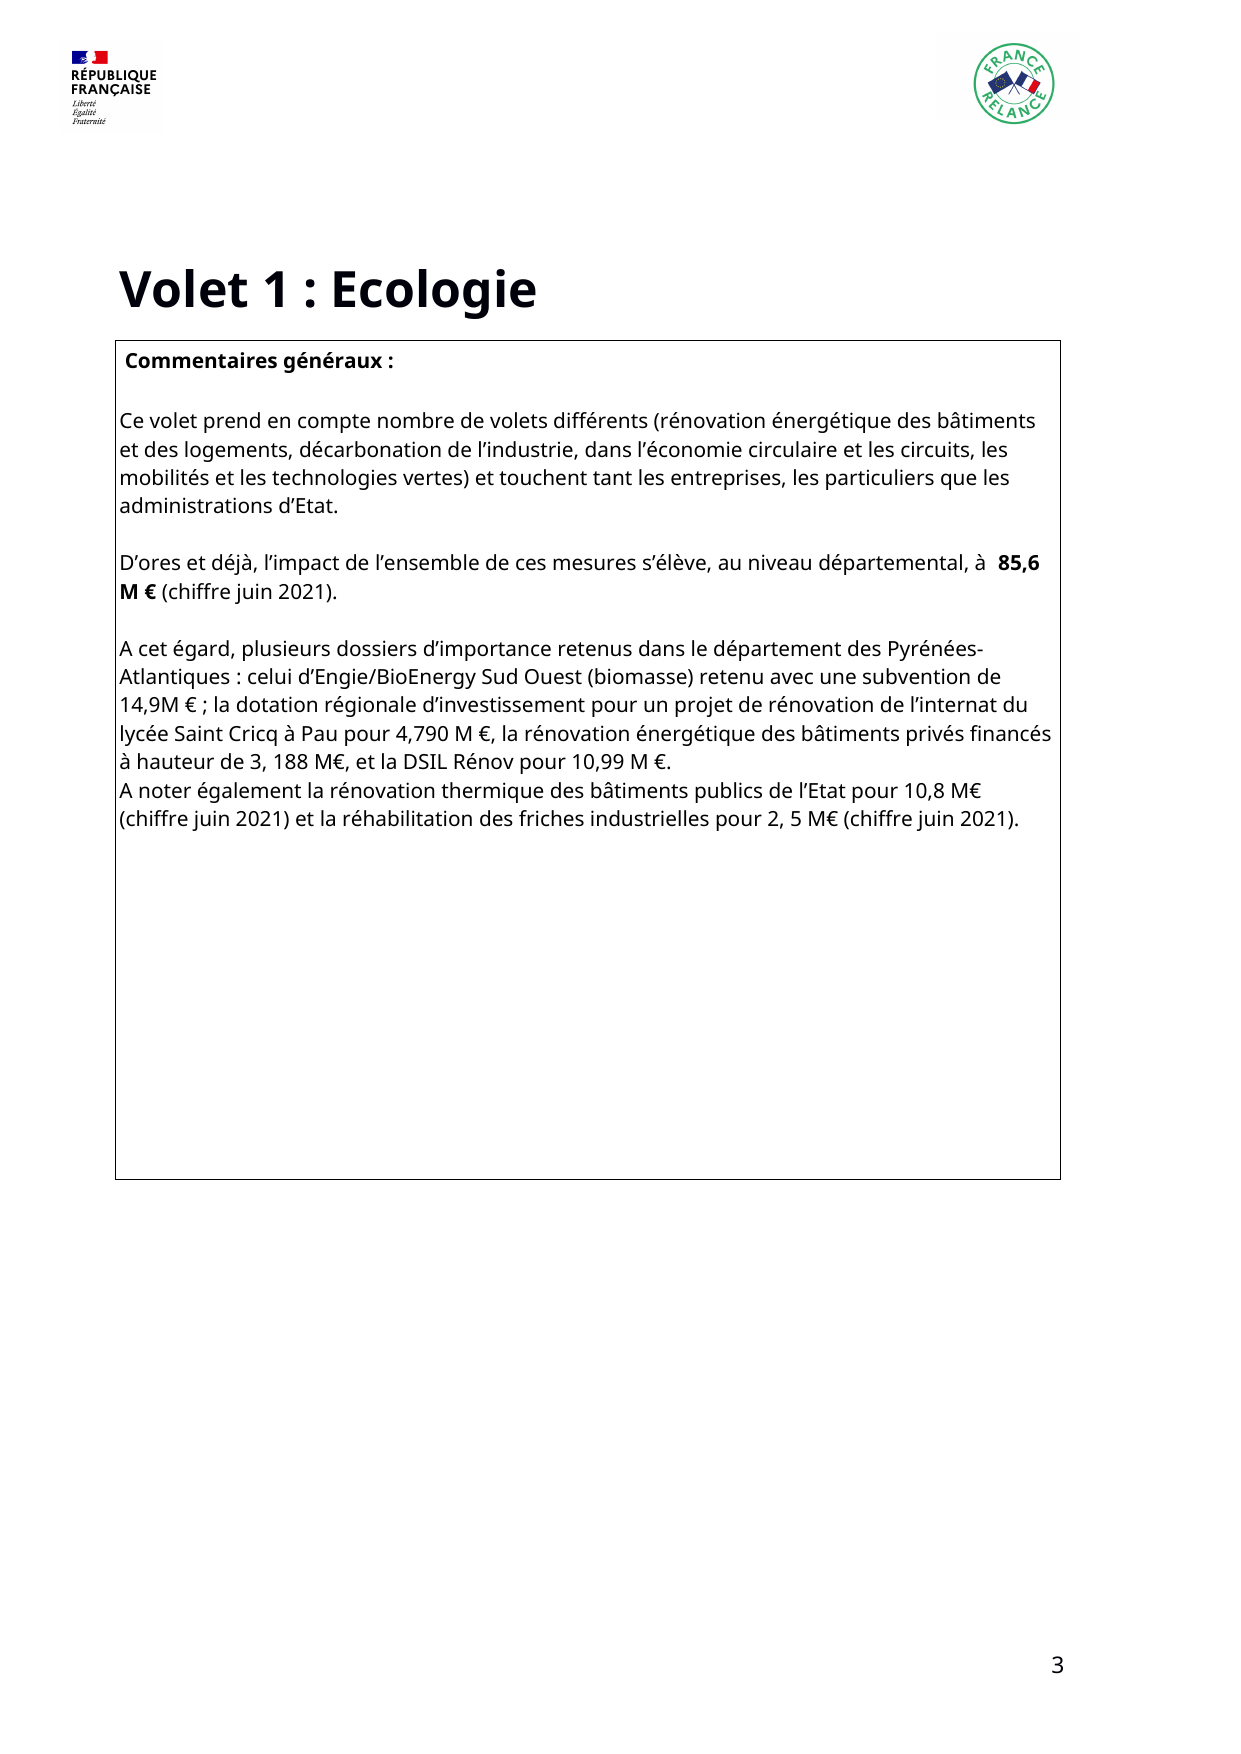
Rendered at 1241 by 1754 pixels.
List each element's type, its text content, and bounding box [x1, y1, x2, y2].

table_header Commentaires généraux : Ce volet prend en compte nombre de volets différents (rénovation énergétique des bâtiments et des logements, décarbonation de l’industrie, dans l’économie circulaire et les circuits, les mobilités et les technologies vertes) et touchent tant les entreprises, les particuliers que les administrations d’Etat. D’ores et déjà, l’impact de l’ensemble de ces mesures s’élève, au niveau départemental, à 85,6 M € (chiffre juin 2021). A cet égard, plusieurs dossiers d’importance retenus dans le département des Pyrénées-Atlantiques : celui d’Engie/BioEnergy Sud Ouest (biomasse) retenu avec une subvention de 14,9M € ; la dotation régionale d’investissement pour un projet de rénovation de l’internat du lycée Saint Cricq à Pau pour 4,790 M €, la rénovation énergétique des bâtiments privés financés à hauteur de 3, 188 M€, et la DSIL Rénov pour 10,99 M €. A noter également la rénovation thermique des bâtiments publics de l’Etat pour 10,8 M€ (chiffre juin 2021) et la réhabilitation des friches industrielles pour 2, 5 M€ (chiffre juin 2021). [116, 341, 1060, 1179]
picture [60, 39, 163, 133]
picture [935, 31, 1082, 126]
subtitle Volet 1 : Ecologie [119, 254, 1094, 322]
